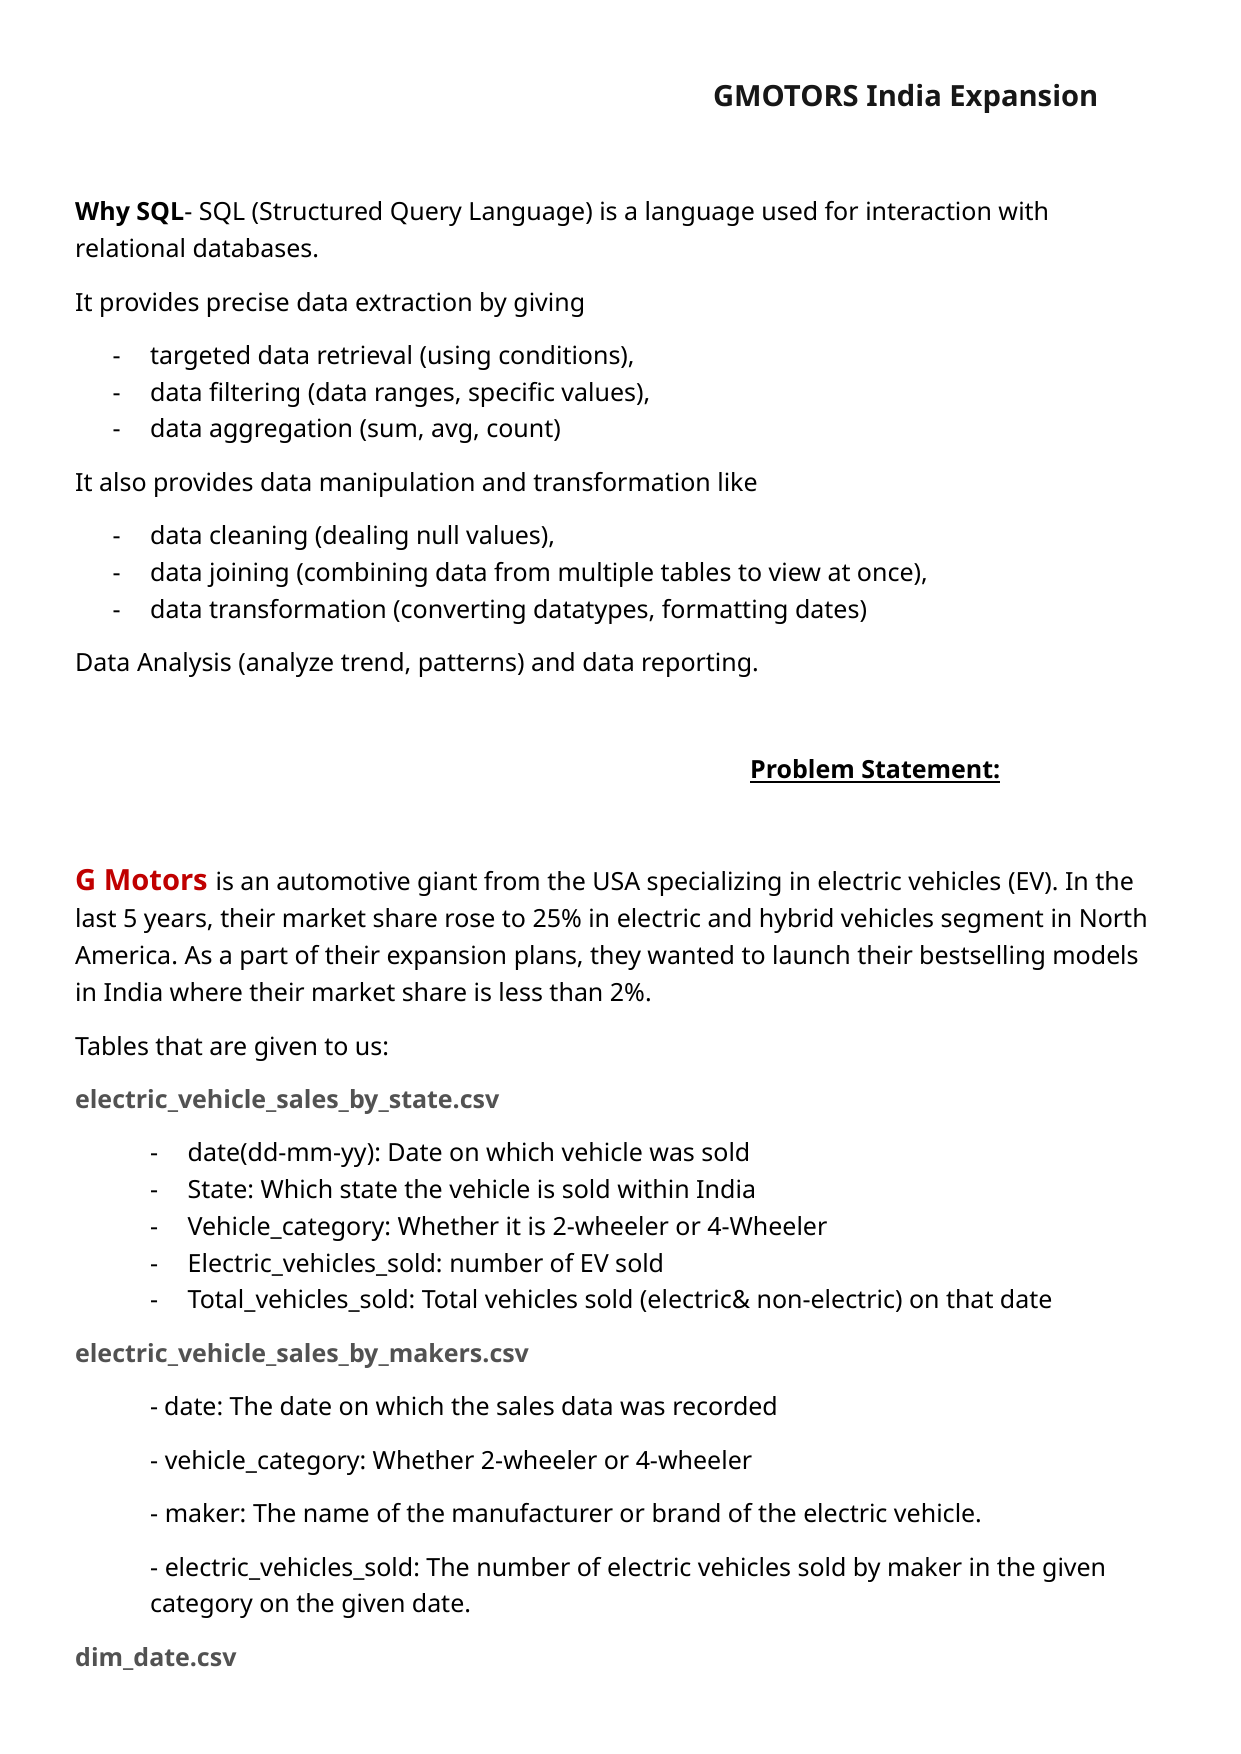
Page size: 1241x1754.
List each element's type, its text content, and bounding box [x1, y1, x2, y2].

list Vehicle_category: Whether it is 2-wheeler or 4-Wheeler [150, 1208, 1165, 1243]
text - maker: The name of the manufacturer or brand of the electric vehicle. [75, 1496, 1165, 1530]
text - date: The date on which the sales data was recorded [75, 1389, 1165, 1423]
list date(dd-mm-yy): Date on which vehicle was sold [150, 1135, 1165, 1169]
text It also provides data manipulation and transformation like [75, 464, 1165, 499]
text Why SQL- SQL (Structured Query Language) is a language used for interaction with relational databases. [75, 194, 1165, 265]
text G Motors is an automotive giant from the USA specializing in electric vehicles (EV). In the last 5 years, their market share rose to 25% in electric and hybrid vehicles segment in North America. As a part of their expansion plans, they wanted to launch their bestselling models in India where their market share is less than 2%. [75, 859, 1165, 1009]
text Problem Statement: [675, 752, 1165, 786]
text electric_vehicle_sales_by_state.csv [75, 1082, 1165, 1116]
text - vehicle_category: Whether 2-wheeler or 4-wheeler [75, 1442, 1165, 1476]
text electric_vehicle_sales_by_makers.csv [75, 1336, 1165, 1369]
text dim_date.csv [75, 1639, 1165, 1673]
text GMOTORS India Expansion [75, 75, 1165, 115]
list data transformation (converting datatypes, formatting dates) [112, 592, 1165, 626]
list Electric_vehicles_sold: number of EV sold [150, 1245, 1165, 1279]
list data filtering (data ranges, specific values), [112, 374, 1165, 408]
text Tables that are given to us: [75, 1028, 1165, 1062]
list Total_vehicles_sold: Total vehicles sold (electric& non-electric) on that date [150, 1282, 1165, 1316]
list State: Which state the vehicle is sold within India [150, 1172, 1165, 1206]
text It provides precise data extraction by giving [75, 284, 1165, 318]
list targeted data retrieval (using conditions), [112, 338, 1165, 372]
text Data Analysis (analyze trend, patterns) and data reporting. [75, 645, 1165, 679]
list data cleaning (dealing null values), [112, 518, 1165, 552]
text - electric_vehicles_sold: The number of electric vehicles sold by maker in the given category on the given date. [150, 1549, 1165, 1620]
list data joining (combining data from multiple tables to view at once), [112, 555, 1165, 589]
list data aggregation (sum, avg, count) [112, 411, 1165, 445]
